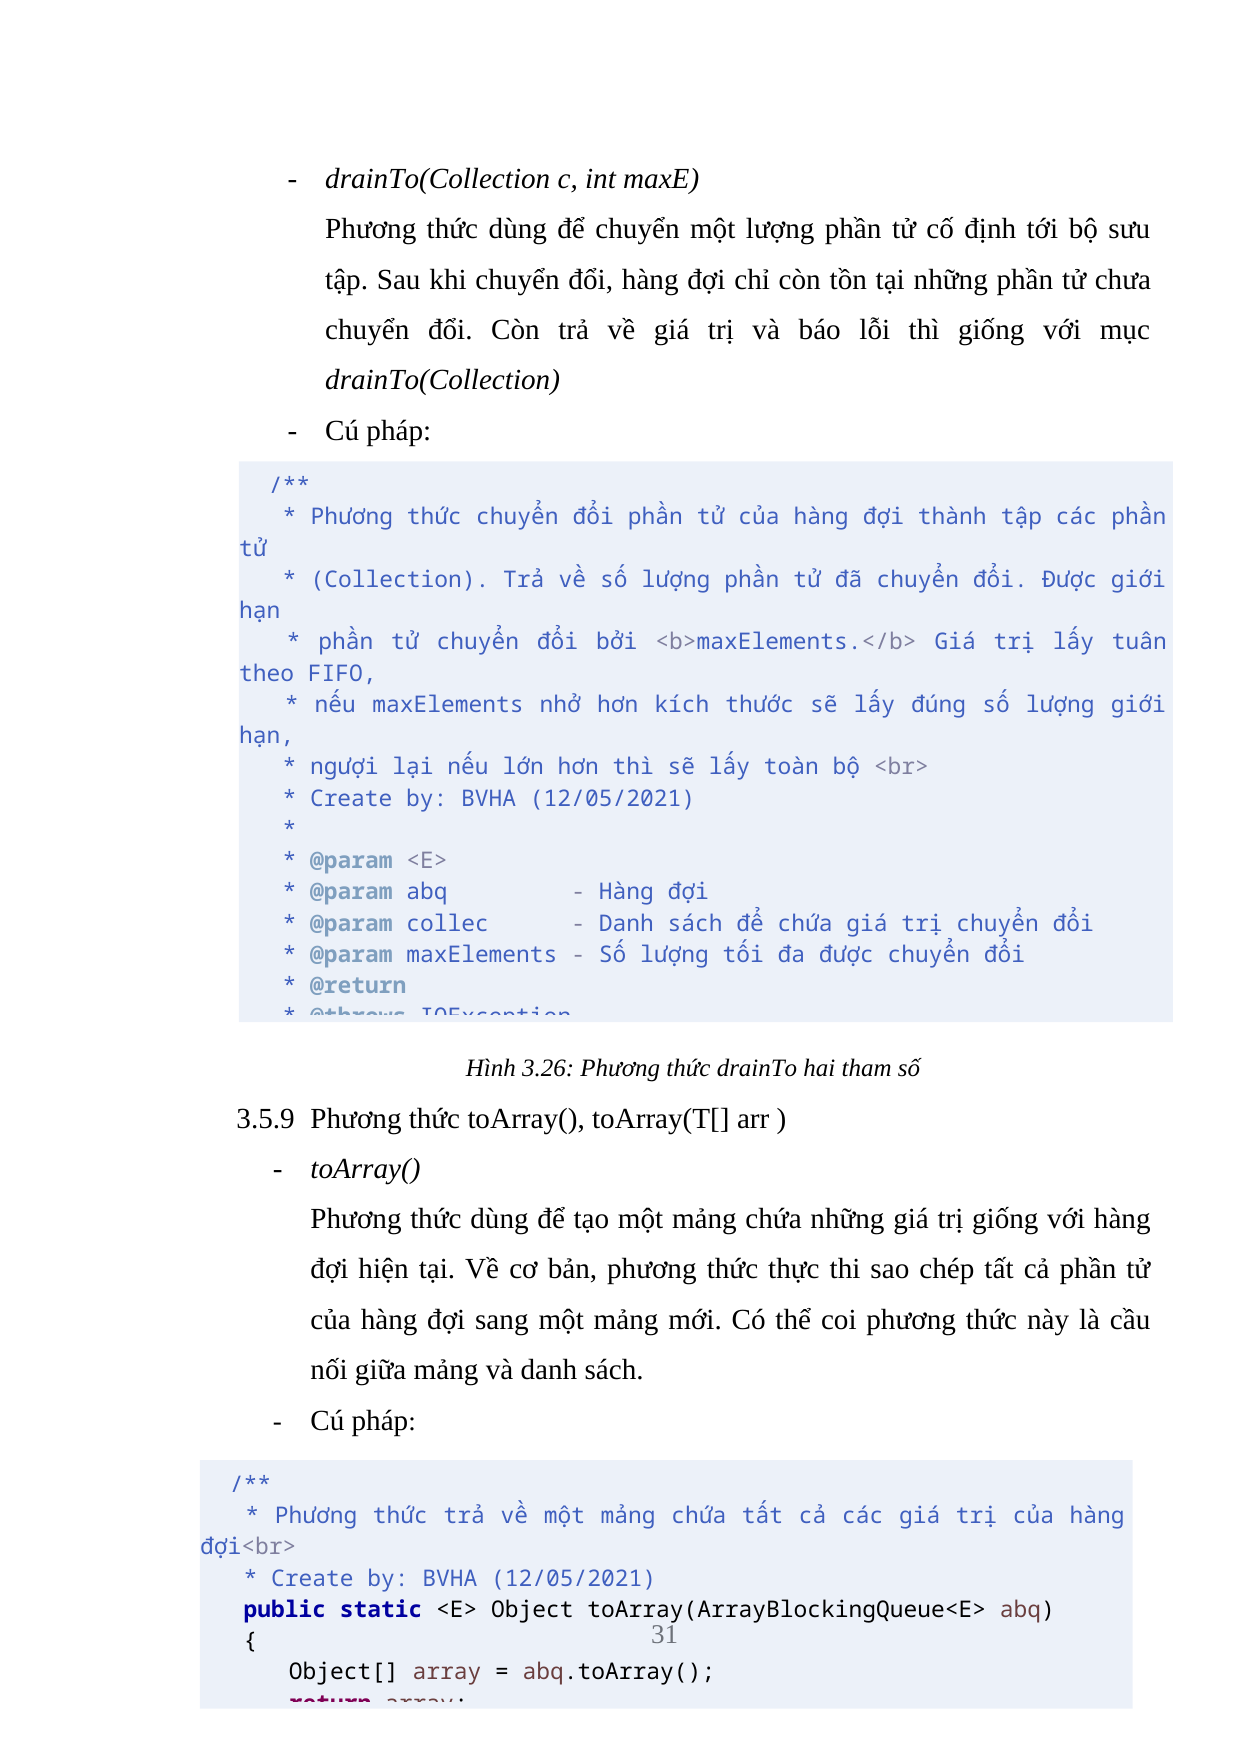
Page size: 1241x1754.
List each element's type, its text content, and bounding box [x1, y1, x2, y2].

list Phương thức dùng để chuyển một lượng phần tử cố định tới bộ sưu tập. Sau khi chuyển đổi, hàng đợi chỉ còn tồn tại những phần tử chưa chuyển đổi. Còn trả về giá trị và báo lỗi thì giống với mục drainTo(Collection) [325, 212, 1152, 396]
list Phương thức dùng để tạo một mảng chứa những giá trị giống với hàng đợi hiện tại. Về cơ bản, phương thức thực thi sao chép tất cả phần tử của hàng đợi sang một mảng mới. Có thể coi phương thức này là cầu nối giữa mảng và danh sách. [310, 1201, 1152, 1386]
list Hình 3.26: Phương thức drainTo hai tham số [236, 463, 1152, 1082]
list drainTo(Collection c, int maxE) [287, 161, 1152, 195]
list Cú pháp: [287, 413, 1152, 446]
list toArray() [273, 1151, 1152, 1184]
list Cú pháp: [273, 1403, 1152, 1436]
subtitle Phương thức toArray(), toArray(T[] arr ) [236, 1101, 1152, 1134]
